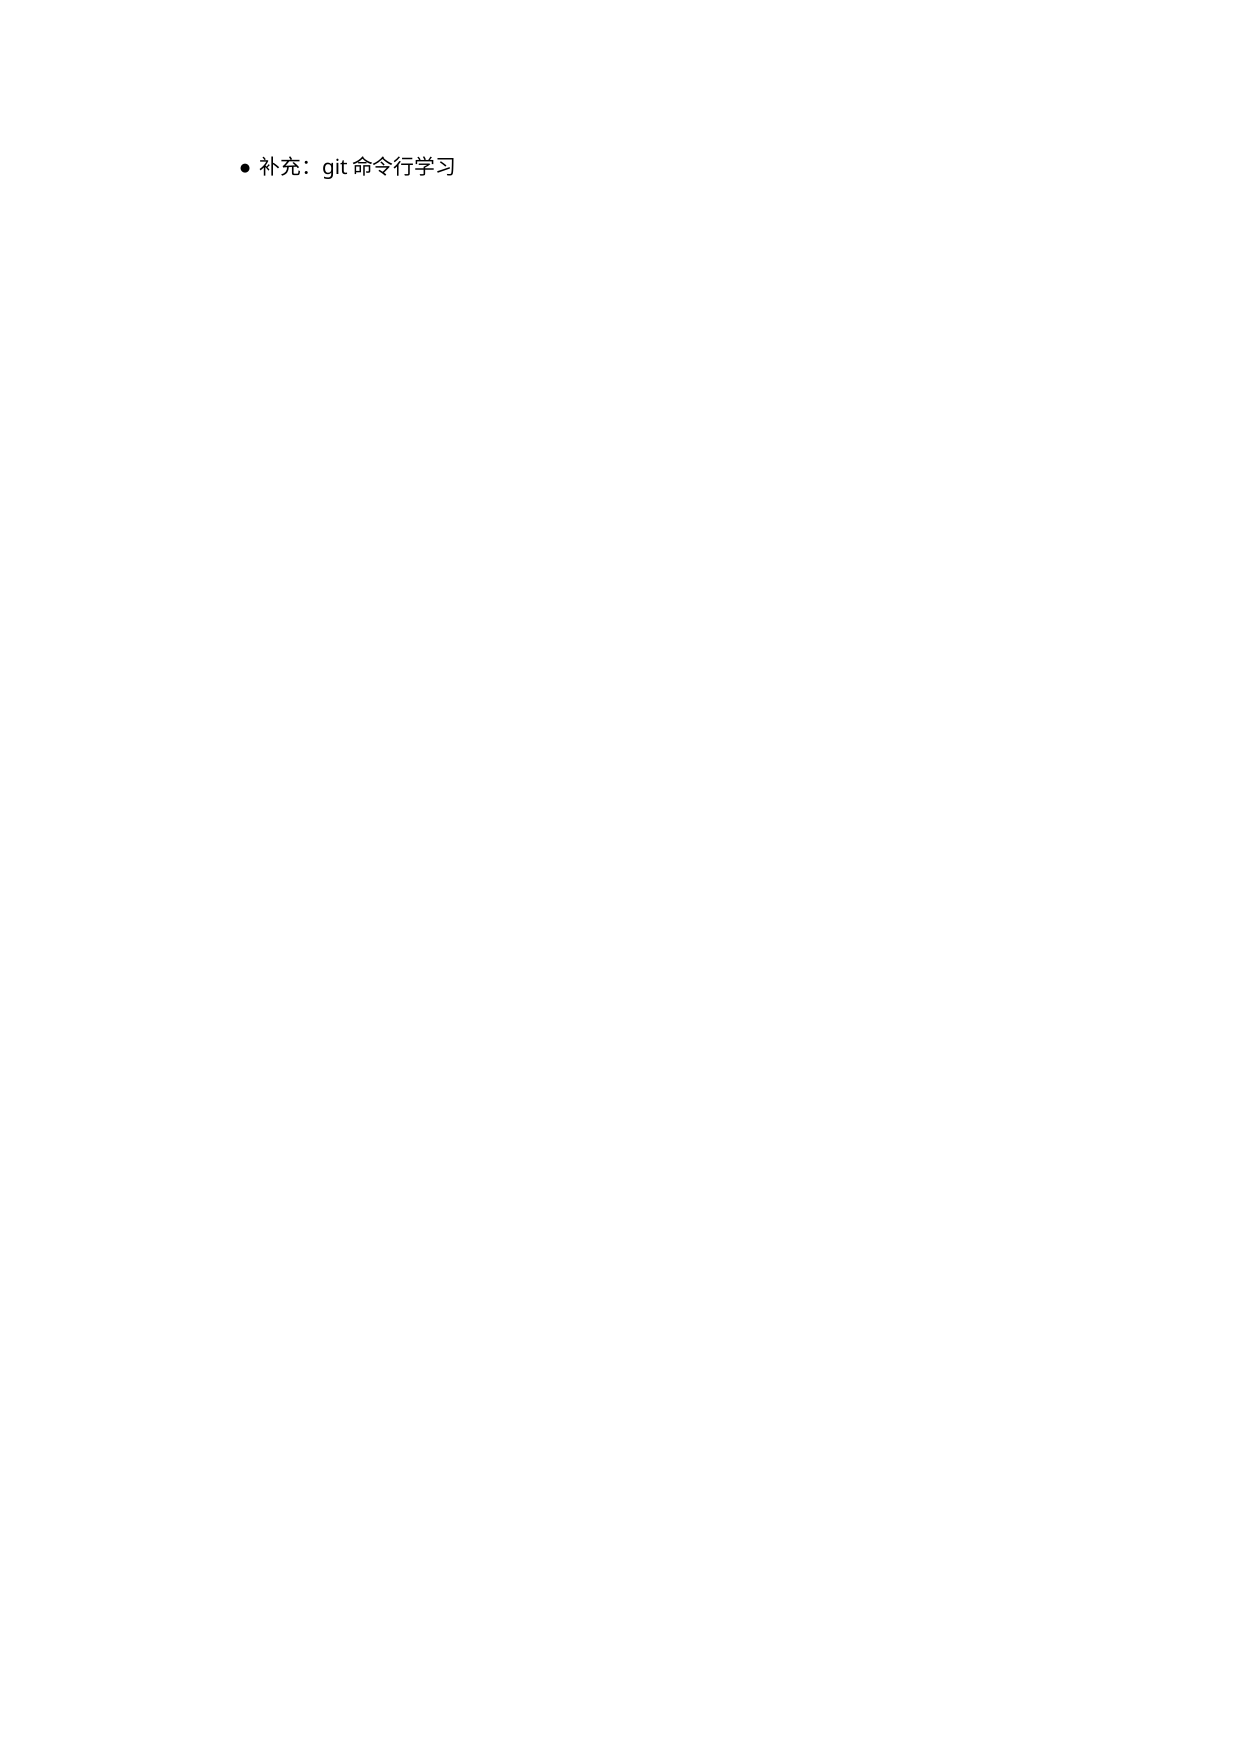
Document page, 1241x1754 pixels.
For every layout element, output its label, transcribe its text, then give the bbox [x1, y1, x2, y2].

list 补充：git命令行学习 [238, 150, 1090, 180]
